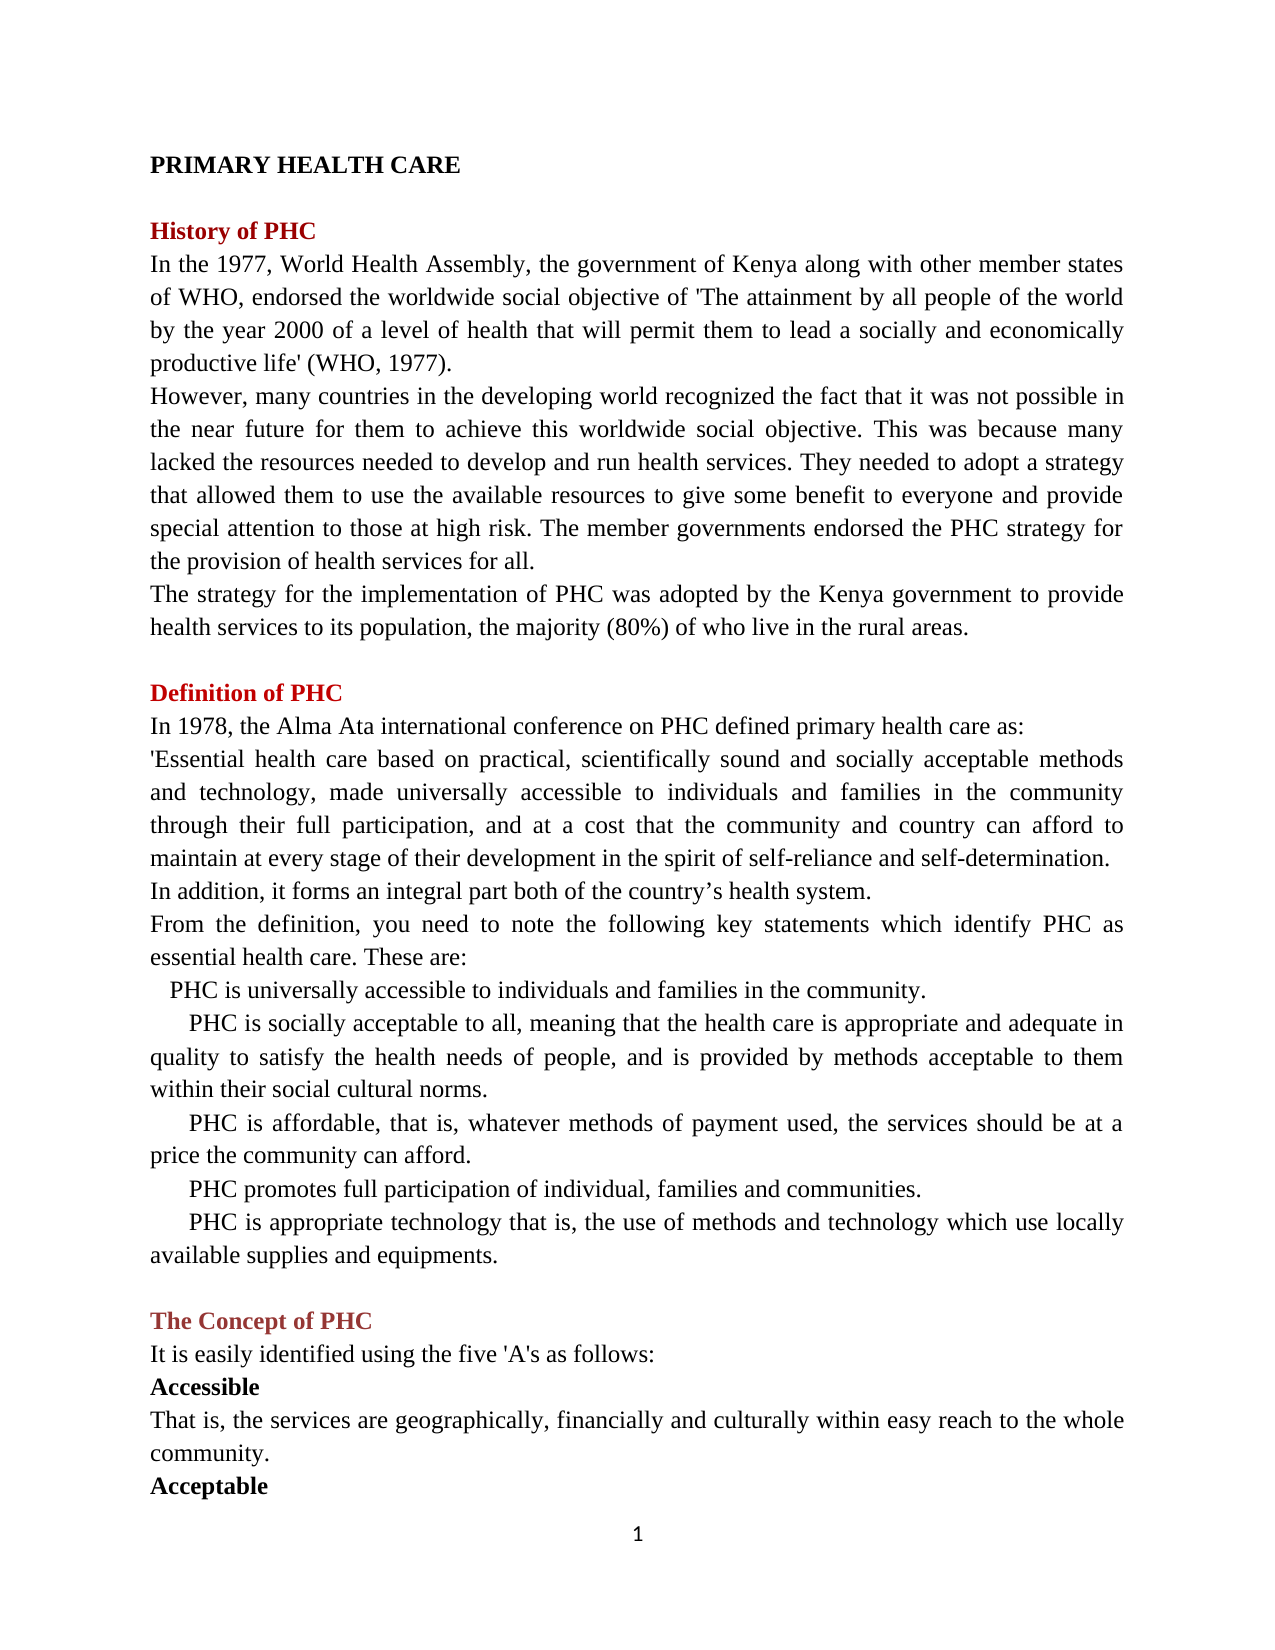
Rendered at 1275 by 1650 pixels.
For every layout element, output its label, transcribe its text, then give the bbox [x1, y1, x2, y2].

text From the definition, you need to note the following key statements which identify PHC as essential health care. These are: [150, 909, 1125, 971]
text That is, the services are geographically, financially and culturally within easy reach to the whole community. [150, 1405, 1125, 1467]
text 'Essential health care based on practical, scientifically sound and socially acceptable methods and technology, made universally accessible to individuals and families in the community through their full participation, and at a cost that the community and country can afford to maintain at every stage of their development in the spirit of self-reliance and self-determination. [150, 744, 1125, 872]
text The Concept of PHC [150, 1306, 1125, 1334]
text Definition of PHC [150, 678, 1125, 707]
text History of PHC [150, 216, 1125, 245]
text PHC promotes full participation of individual, families and communities. [150, 1174, 1125, 1202]
text In the 1977, World Health Assembly, the government of Kenya along with other member states of WHO, endorsed the worldwide social objective of 'The attainment by all people of the world by the year 2000 of a level of health that will permit them to lead a socially and economically productive life' (WHO, 1977). [150, 249, 1125, 377]
text However, many countries in the developing world recognized the fact that it was not possible in the near future for them to achieve this worldwide social objective. This was because many lacked the resources needed to develop and run health services. They needed to adopt a strategy that allowed them to use the available resources to give some benefit to everyone and provide special attention to those at high risk. The member governments endorsed the PHC strategy for the provision of health services for all. [150, 381, 1125, 575]
text PRIMARY HEALTH CARE [150, 150, 1125, 179]
text PHC is affordable, that is, whatever methods of payment used, the services should be at a price the community can afford. [150, 1108, 1125, 1169]
text PHC is universally accessible to individuals and families in the community. [150, 976, 1125, 1004]
text It is easily identified using the five 'A's as follows: [150, 1339, 1125, 1367]
text Accessible [150, 1372, 1125, 1401]
text In addition, it forms an integral part both of the country’s health system. [150, 876, 1125, 905]
text Acceptable [150, 1471, 1125, 1499]
text PHC is appropriate technology that is, the use of methods and technology which use locally available supplies and equipments. [150, 1207, 1125, 1268]
text The strategy for the implementation of PHC was adopted by the Kenya government to provide health services to its population, the majority (80%) of who live in the rural areas. [150, 579, 1125, 641]
text PHC is socially acceptable to all, meaning that the health care is appropriate and adequate in quality to satisfy the health needs of people, and is provided by methods acceptable to them within their social cultural norms. [150, 1008, 1125, 1103]
text In 1978, the Alma Ata international conference on PHC defined primary health care as: [150, 711, 1125, 740]
